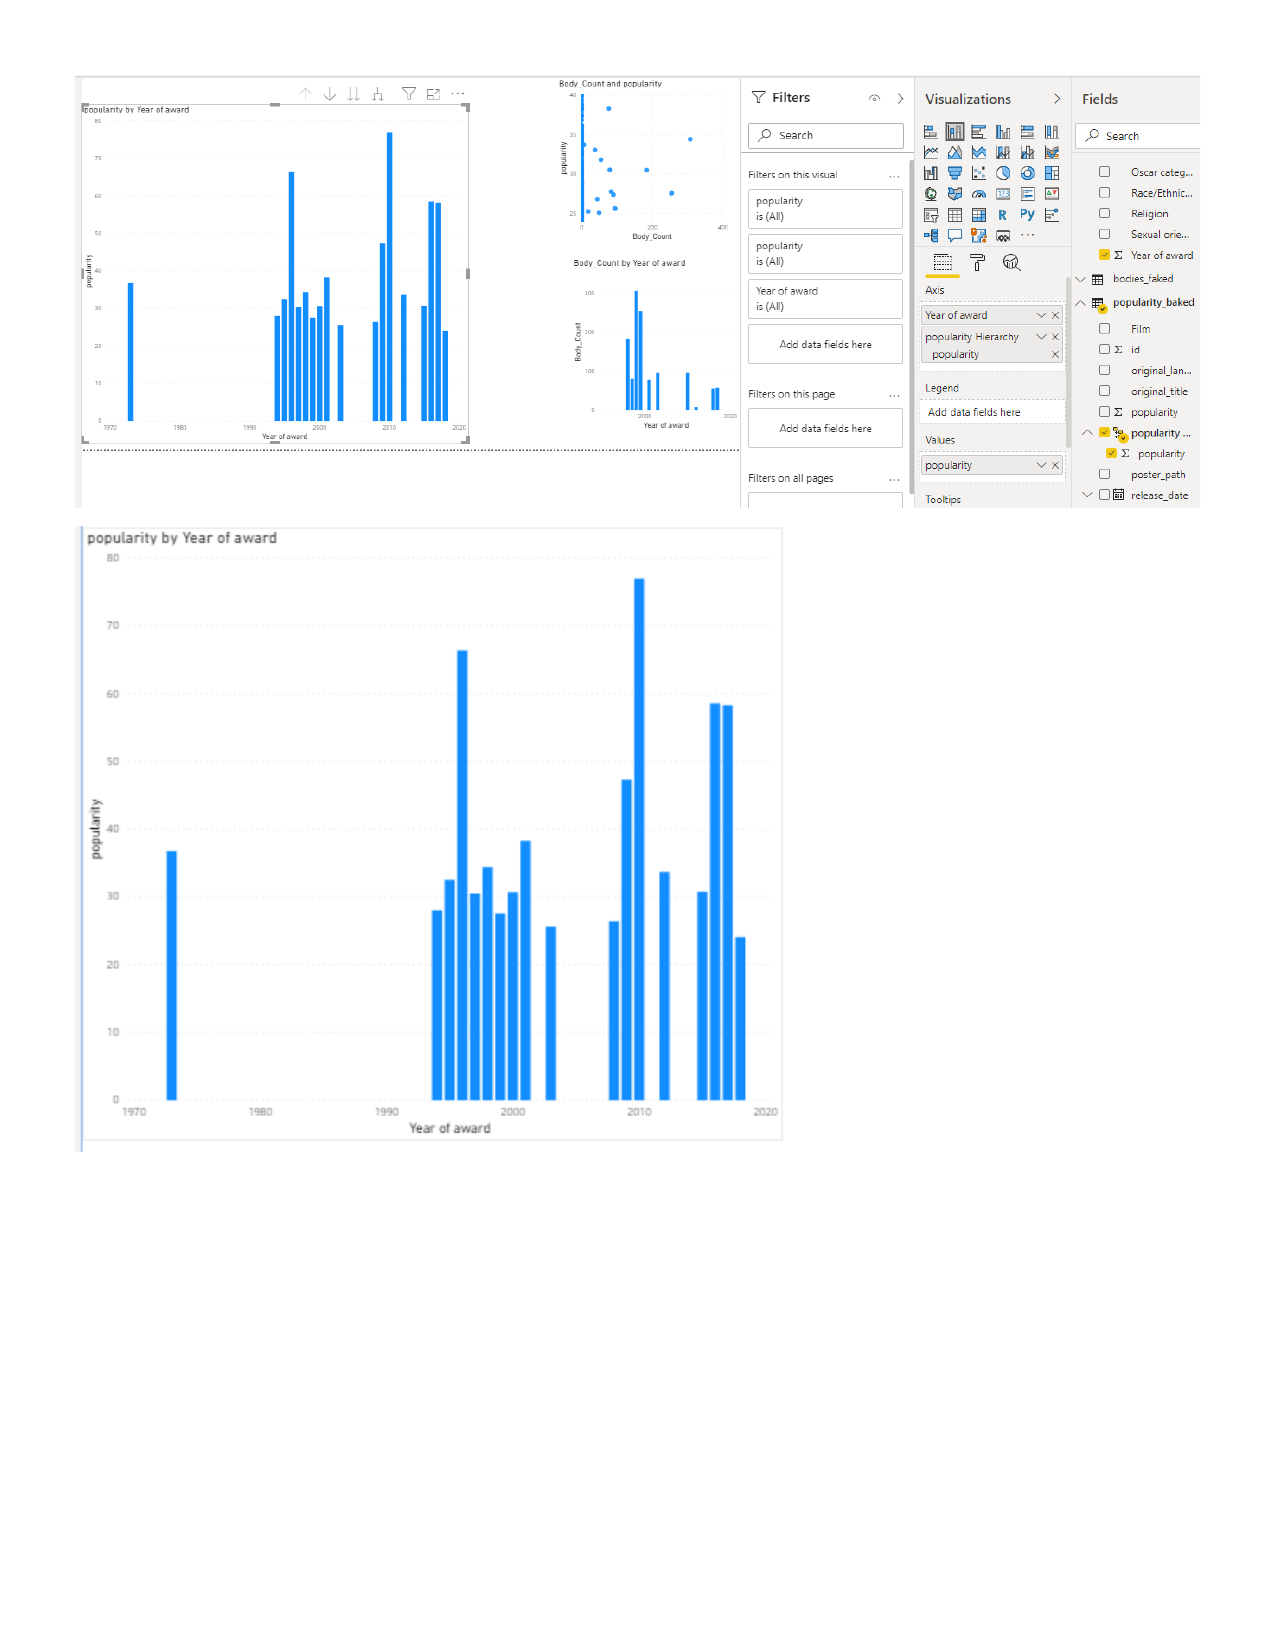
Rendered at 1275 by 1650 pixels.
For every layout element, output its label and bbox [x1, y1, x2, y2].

picture [75, 75, 1200, 508]
picture [75, 526, 791, 1152]
